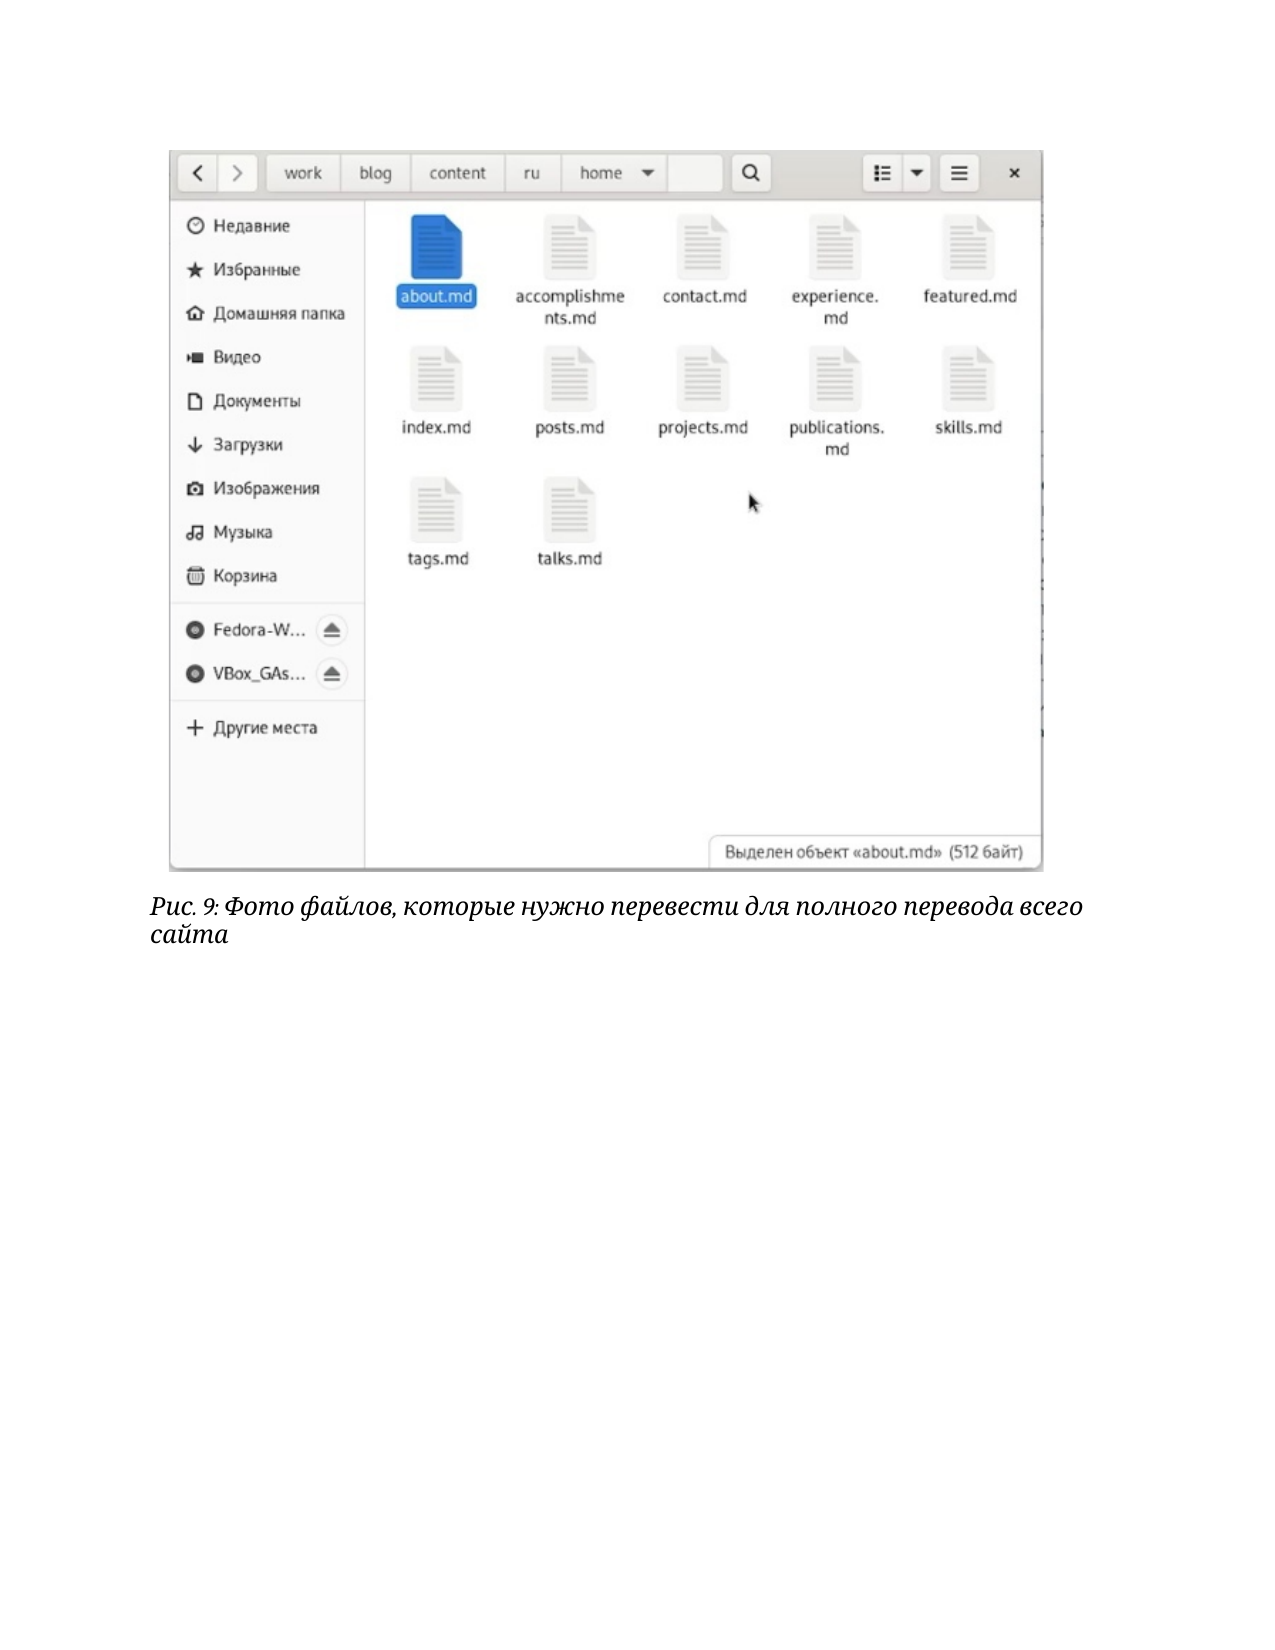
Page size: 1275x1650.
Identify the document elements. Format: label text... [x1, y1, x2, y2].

picture [168, 150, 1044, 872]
text Рис. 9: Фото файлов, которые нужно перевести для полного перевода всего сайта [150, 892, 1125, 950]
